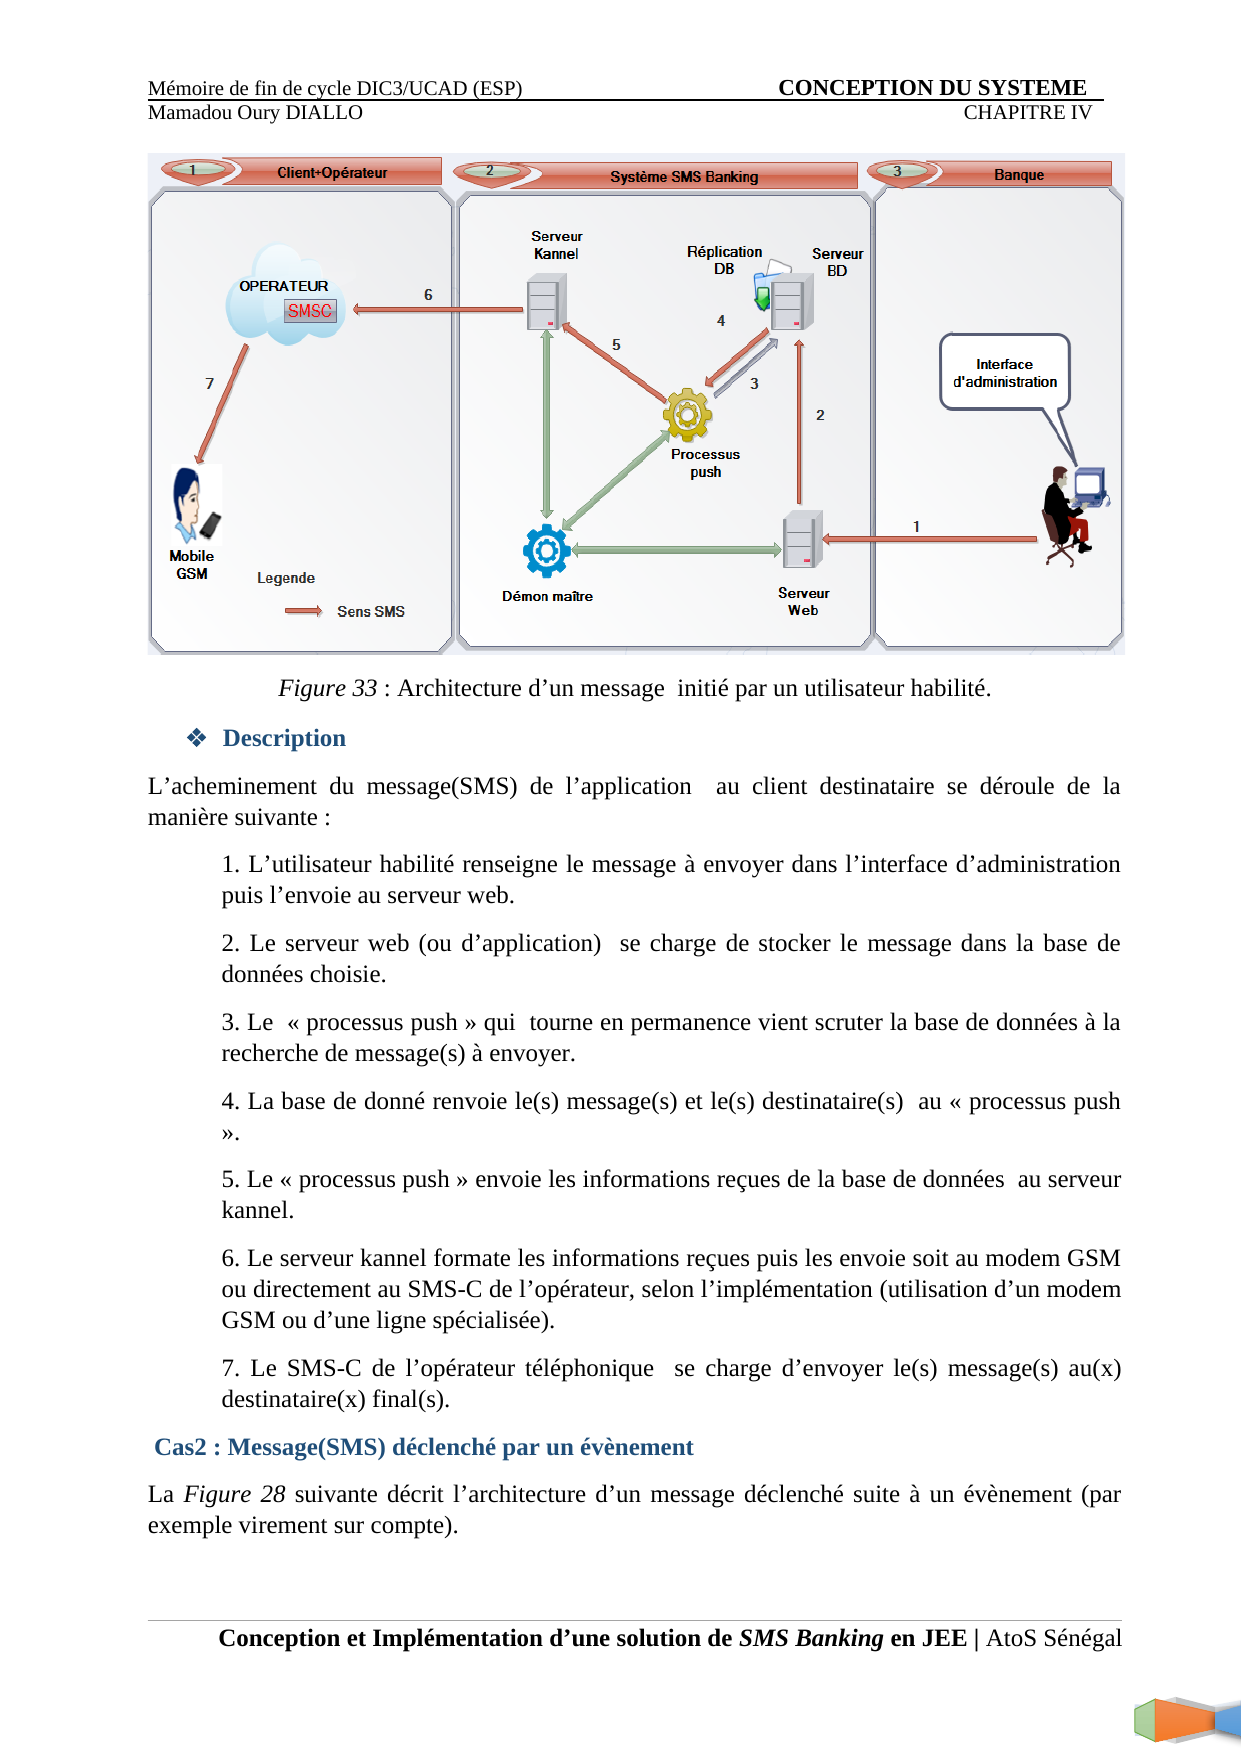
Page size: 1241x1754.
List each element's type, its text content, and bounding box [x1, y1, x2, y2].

text La Figure 28 suivante décrit l’architecture d’un message déclenché suite à un évènement (par exemple virement sur compte). [148, 1479, 1122, 1539]
text Cas2 : Message(SMS) déclenché par un évènement [148, 1432, 1122, 1461]
text 5. Le « processus push » envoie les informations reçues de la base de données au serveur kannel. [221, 1164, 1122, 1224]
text 6. Le serveur kannel formate les informations reçues puis les envoie soit au modem GSM ou directement au SMS-C de l’opérateur, selon l’implémentation (utilisation d’un modem GSM ou d’une ligne spécialisée). [221, 1243, 1122, 1334]
text 3. Le « processus push » qui tourne en permanence vient scruter la base de données à la recherche de message(s) à envoyer. [221, 1007, 1122, 1067]
text Figure 33 : Architecture d’un message initié par un utilisateur habilité. [148, 673, 1122, 702]
text 7. Le SMS-C de l’opérateur téléphonique se charge d’envoyer le(s) message(s) au(x) destinataire(x) final(s). [221, 1353, 1122, 1413]
list Description [185, 723, 1122, 752]
picture [147, 153, 1125, 655]
text 4. La base de donné renvoie le(s) message(s) et le(s) destinataire(s) au « processus push ». [221, 1086, 1122, 1146]
text 1. L’utilisateur habilité renseigne le message à envoyer dans l’interface d’administration puis l’envoie au serveur web. [221, 849, 1122, 909]
text L’acheminement du message(SMS) de l’application au client destinataire se déroule de la manière suivante : [148, 771, 1122, 831]
text 2. Le serveur web (ou d’application) se charge de stocker le message dans la base de données choisie. [221, 928, 1122, 988]
